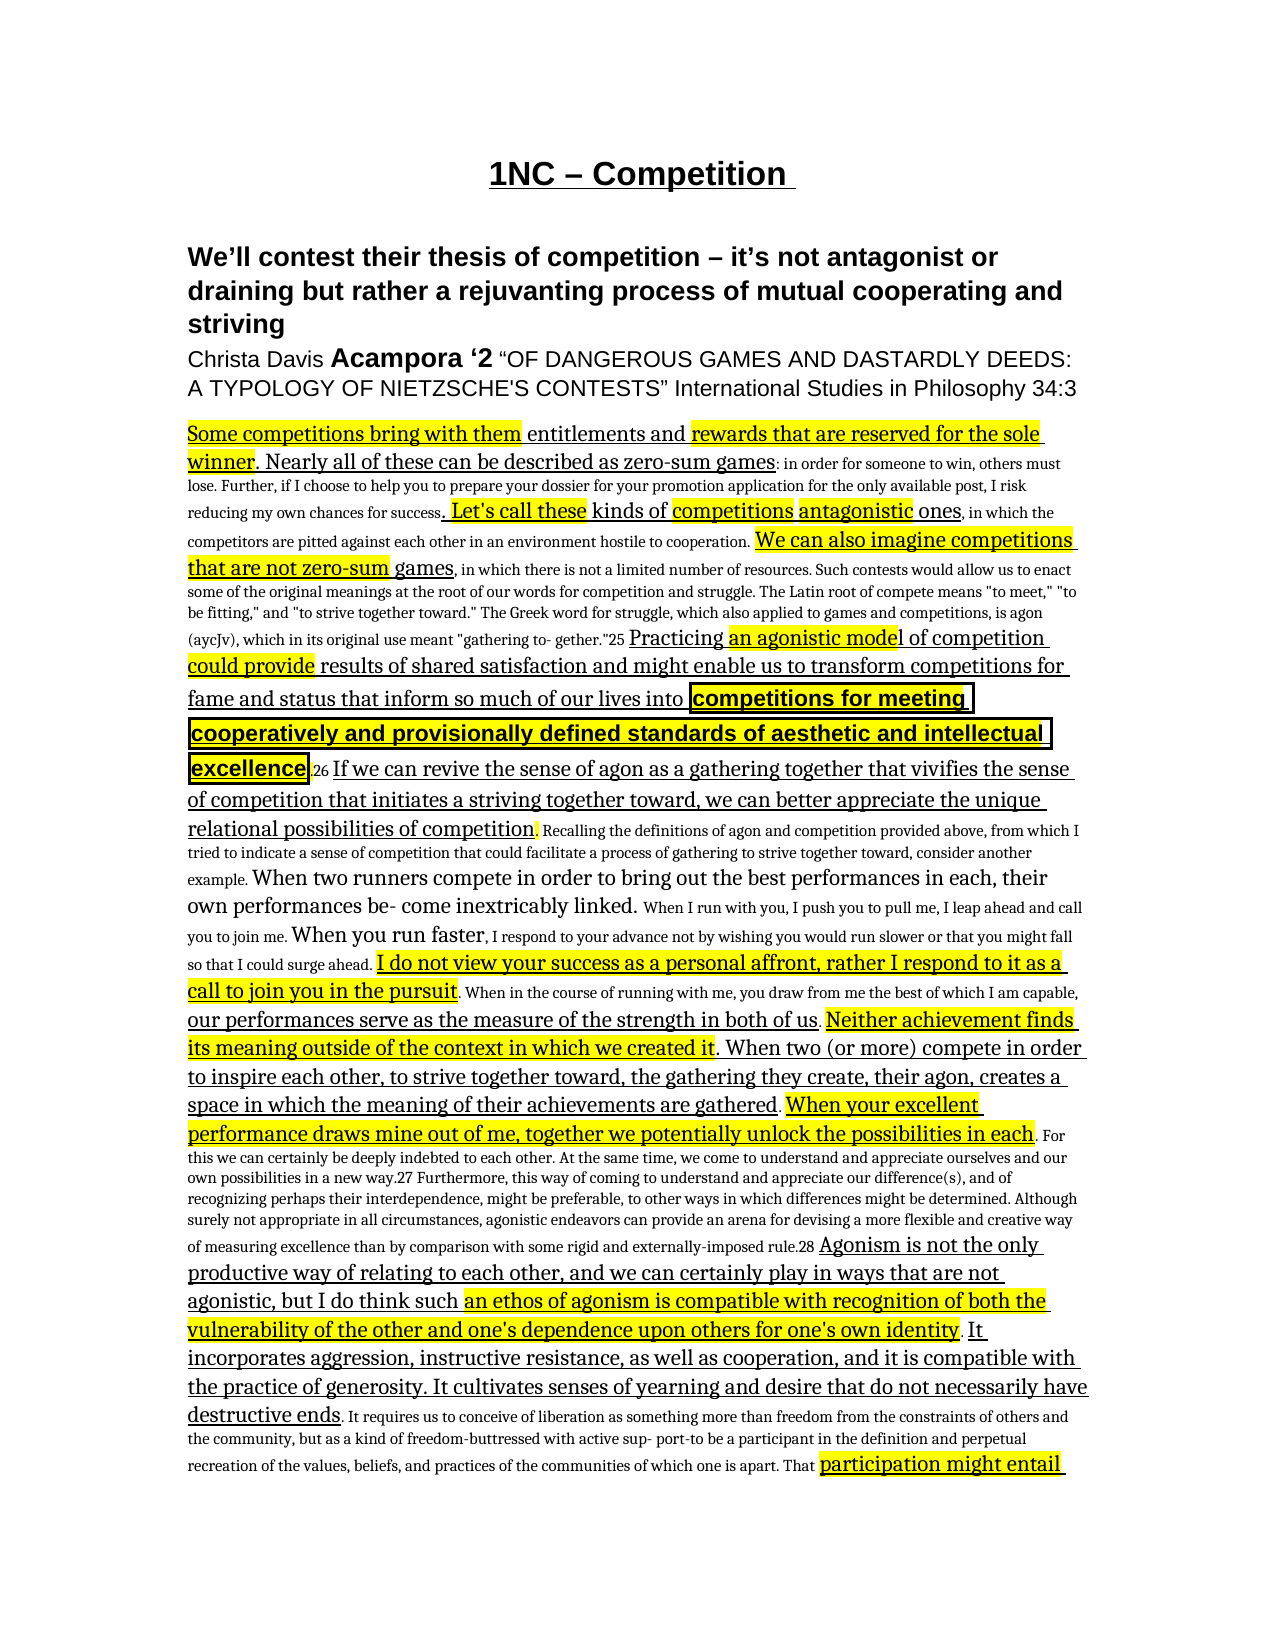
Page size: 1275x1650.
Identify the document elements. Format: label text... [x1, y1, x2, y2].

subtitle 1NC – Competition [187, 154, 1087, 193]
text Christa Davis Acampora ‘2 “OF DANGEROUS GAMES AND DASTARDLY DEEDS: A TYPOLOGY OF NIETZSCHE'S CONTESTS” International Studies in Philosophy 34:3 [187, 342, 1087, 402]
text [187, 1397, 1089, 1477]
subtitle We’ll contest their thesis of competition – it’s not antagonist or draining but rather a rejuvanting process of mutual cooperating and striving [187, 241, 1087, 339]
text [187, 420, 1089, 1396]
